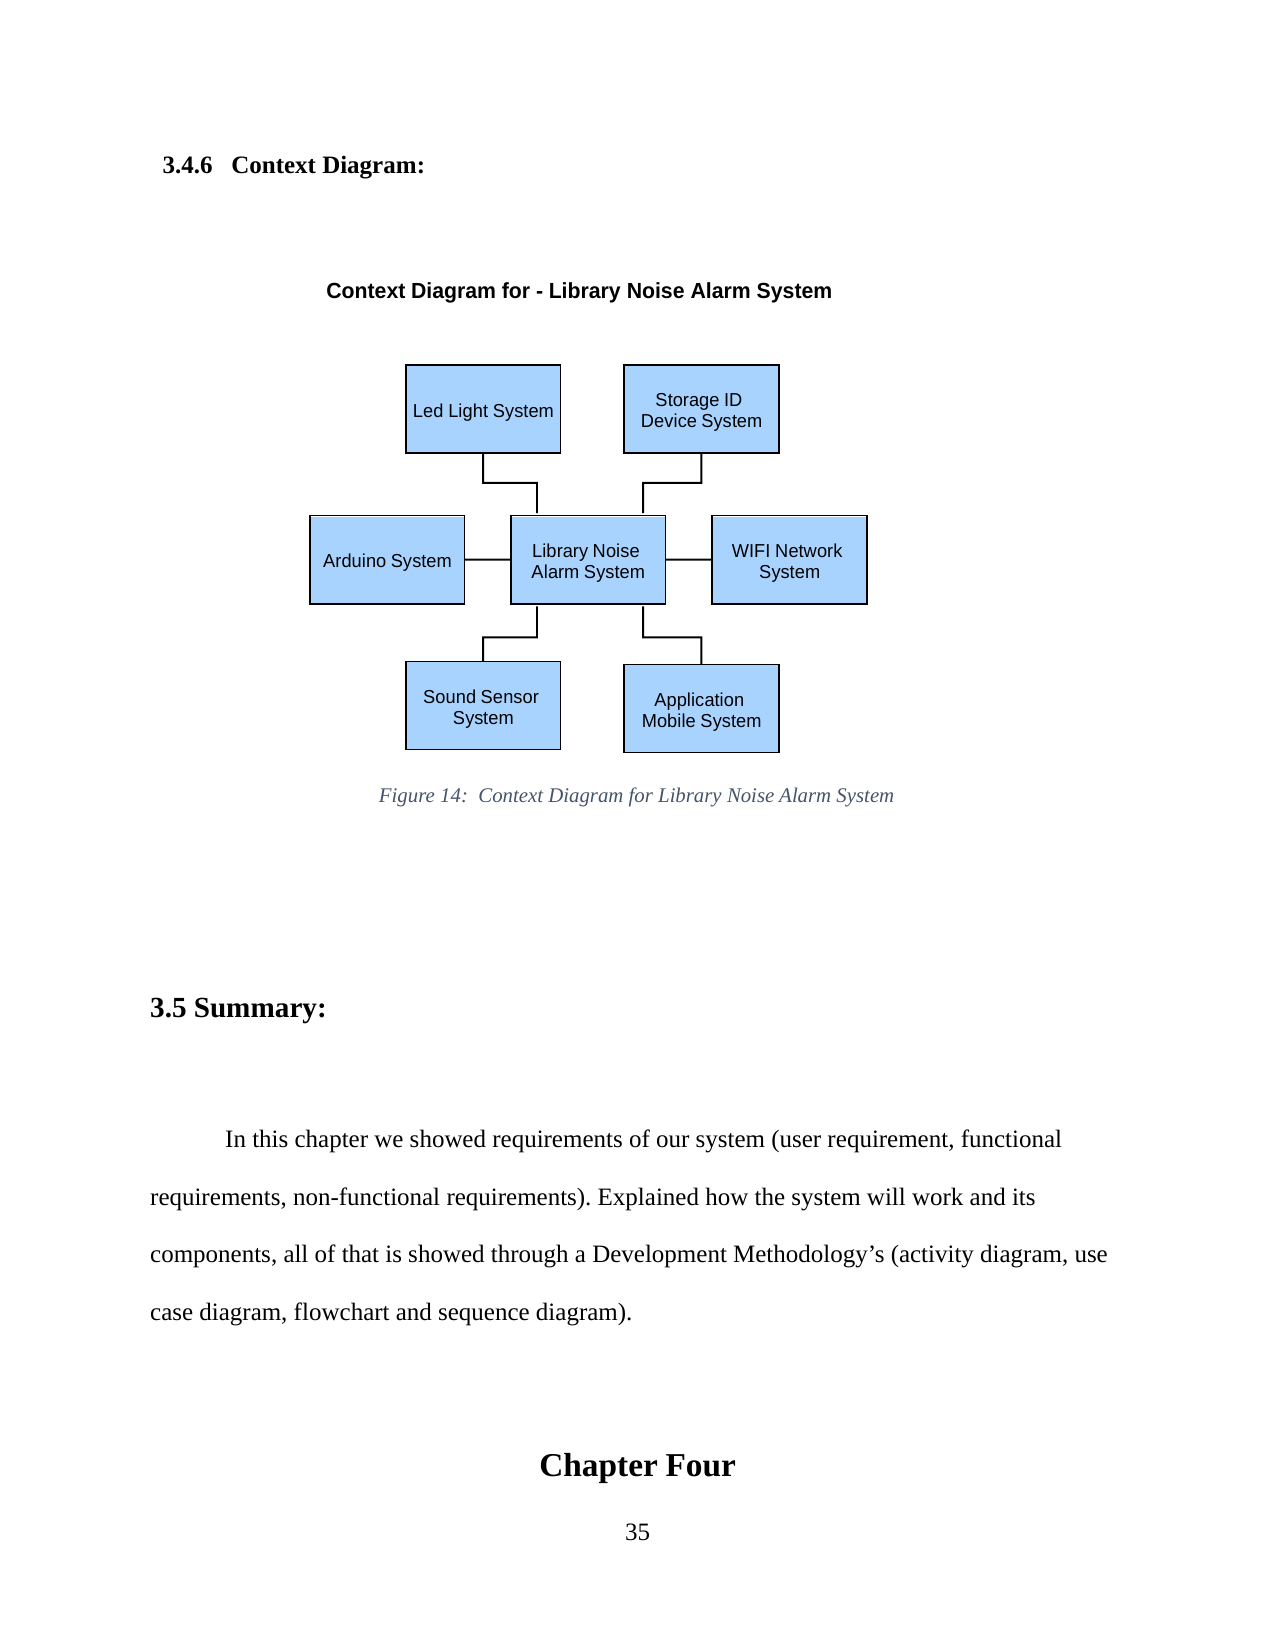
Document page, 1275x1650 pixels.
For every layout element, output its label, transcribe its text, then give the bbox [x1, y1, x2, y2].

text In this chapter we showed requirements of our system (user requirement, functional requirements, non-functional requirements). Explained how the system will work and its components, all of that is showed through a Development Methodology’s (activity diagram, use case diagram, flowchart and sequence diagram). [150, 1124, 1125, 1326]
subtitle 3.5 Summary: [150, 990, 1125, 1024]
text Chapter Four [247, 1445, 1027, 1484]
subtitle 3.4.6 Context Diagram: [150, 150, 1125, 179]
